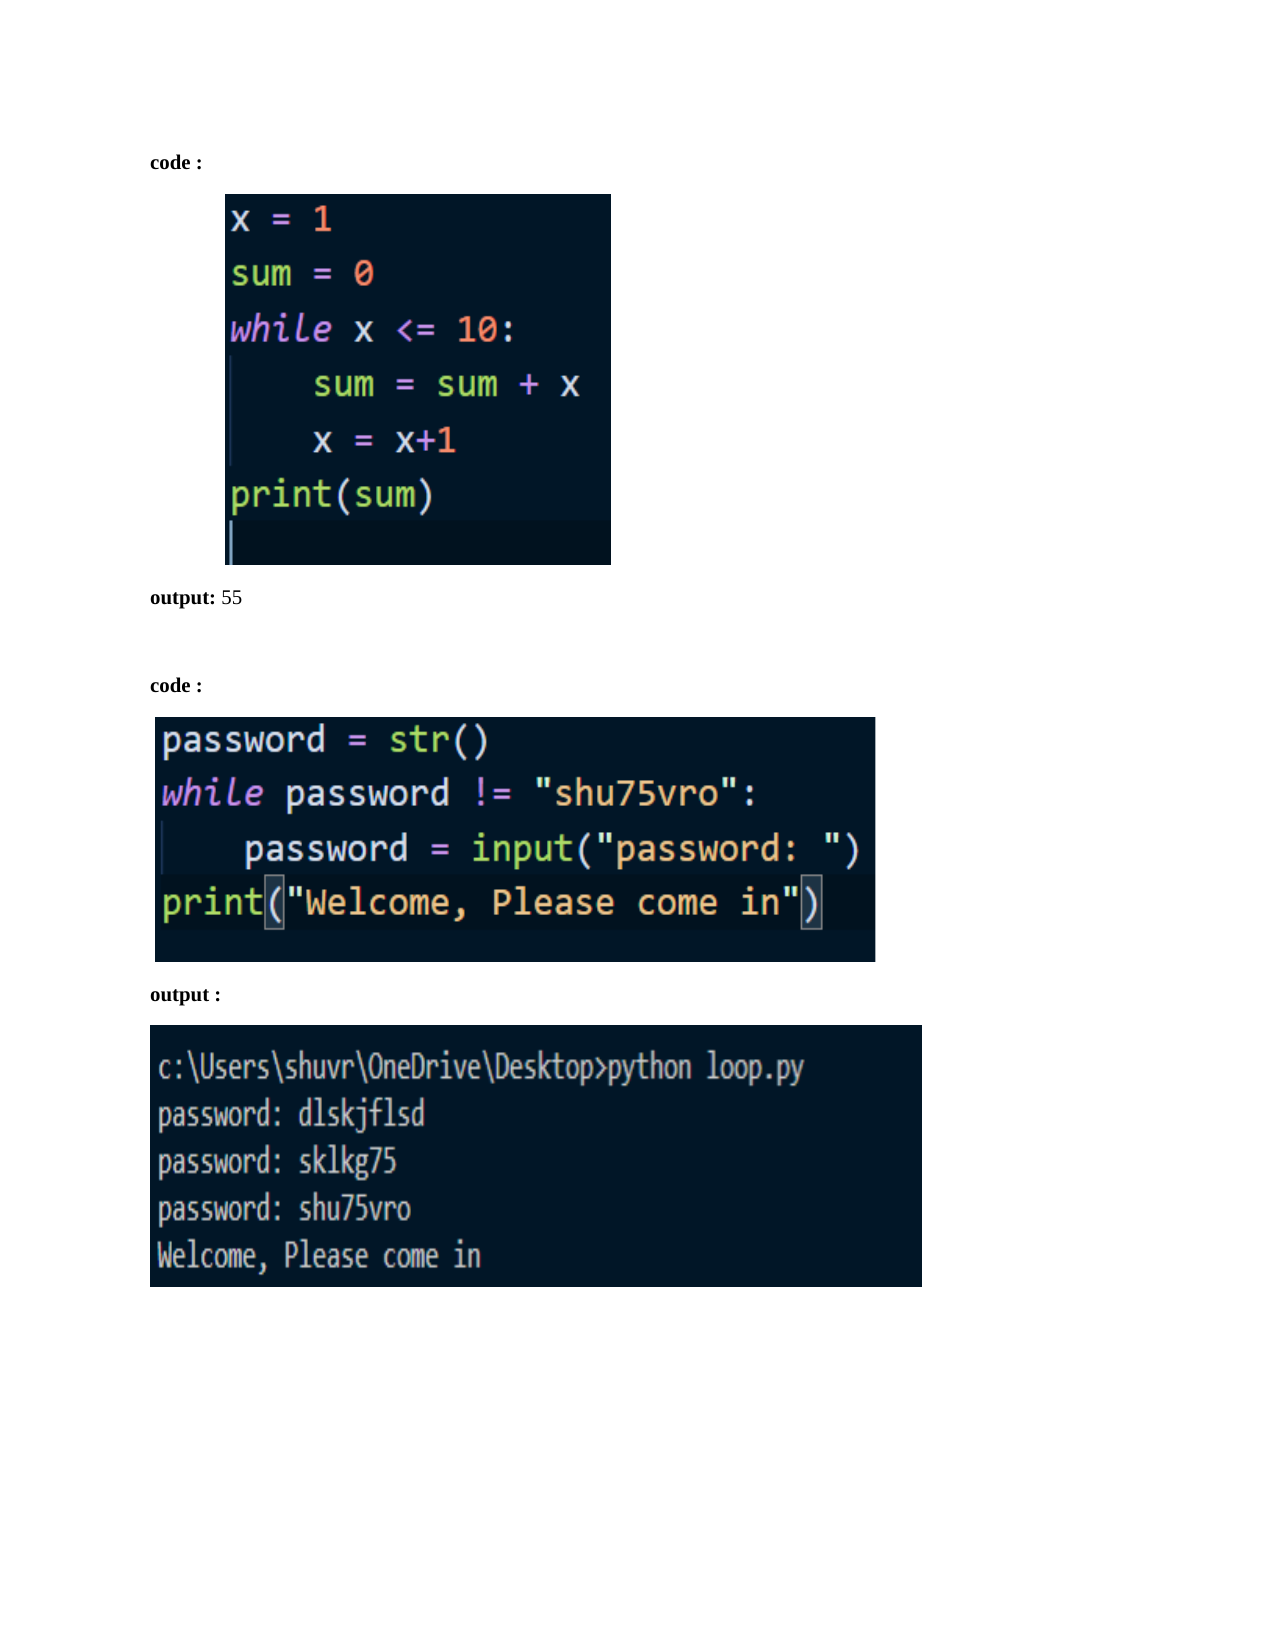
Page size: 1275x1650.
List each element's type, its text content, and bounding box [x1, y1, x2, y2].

text code : [150, 150, 1125, 174]
text code : [150, 673, 1125, 697]
picture [155, 717, 876, 962]
text output : [150, 982, 1125, 1006]
picture [150, 1025, 922, 1287]
picture [225, 194, 611, 565]
text output: 55 [150, 585, 1125, 609]
